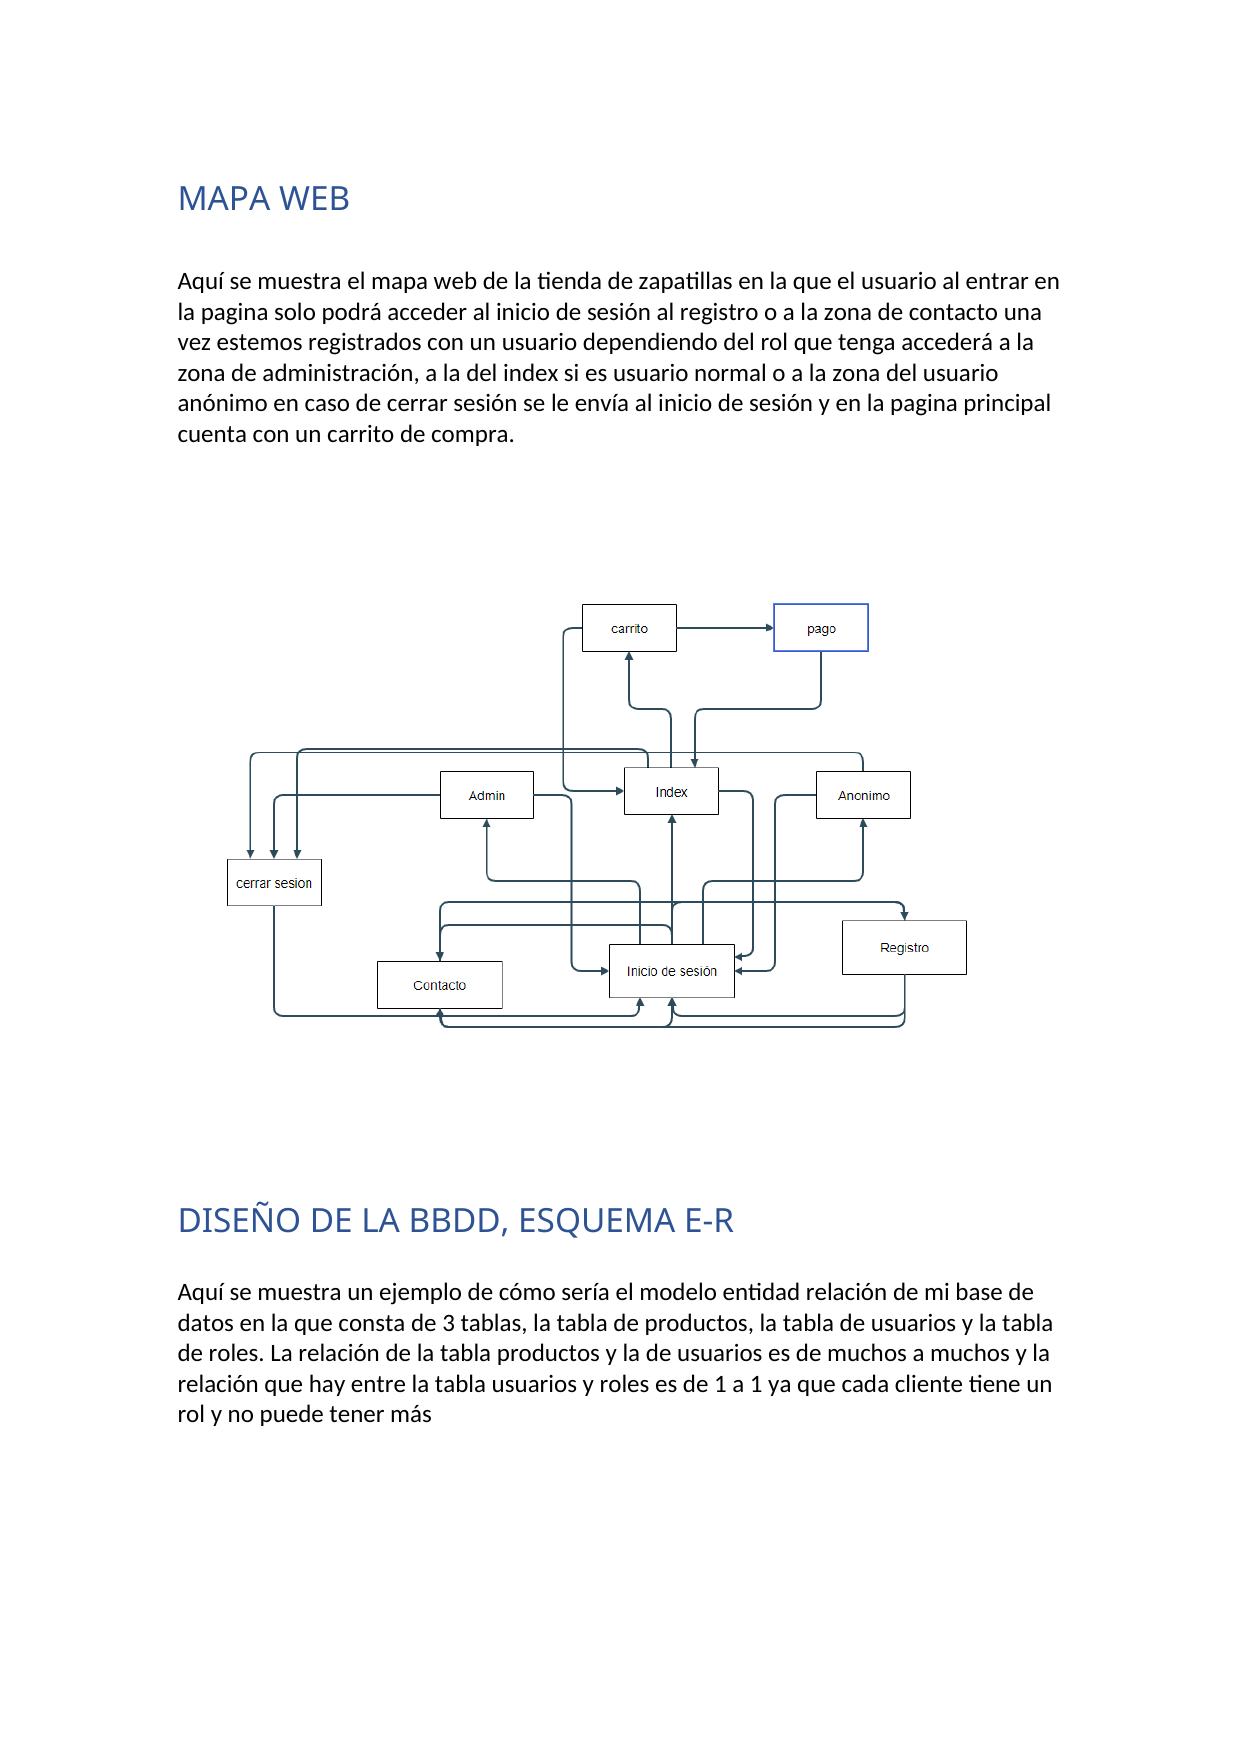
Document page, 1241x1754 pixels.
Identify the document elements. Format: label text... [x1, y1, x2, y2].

picture [175, 523, 1084, 1120]
subtitle MAPA WEB [177, 174, 1076, 220]
subtitle DISEÑO DE LA BBDD, ESQUEMA E-R [177, 1197, 1025, 1242]
subtitle Aquí se muestra un ejemplo de cómo sería el modelo entidad relación de mi base de datos en la que consta de 3 tablas, la tabla de productos, la tabla de usuarios y la tabla de roles. La relación de la tabla productos y la de usuarios es de muchos a muchos y la relación que hay entre la tabla usuarios y roles es de 1 a 1 ya que cada cliente tiene un rol y no puede tener más [177, 1276, 1076, 1429]
subtitle Aquí se muestra el mapa web de la tienda de zapatillas en la que el usuario al entrar en la pagina solo podrá acceder al inicio de sesión al registro o a la zona de contacto una vez estemos registrados con un usuario dependiendo del rol que tenga accederá a la zona de administración, a la del index si es usuario normal o a la zona del usuario anónimo en caso de cerrar sesión se le envía al inicio de sesión y en la pagina principal cuenta con un carrito de compra. [177, 265, 1076, 448]
